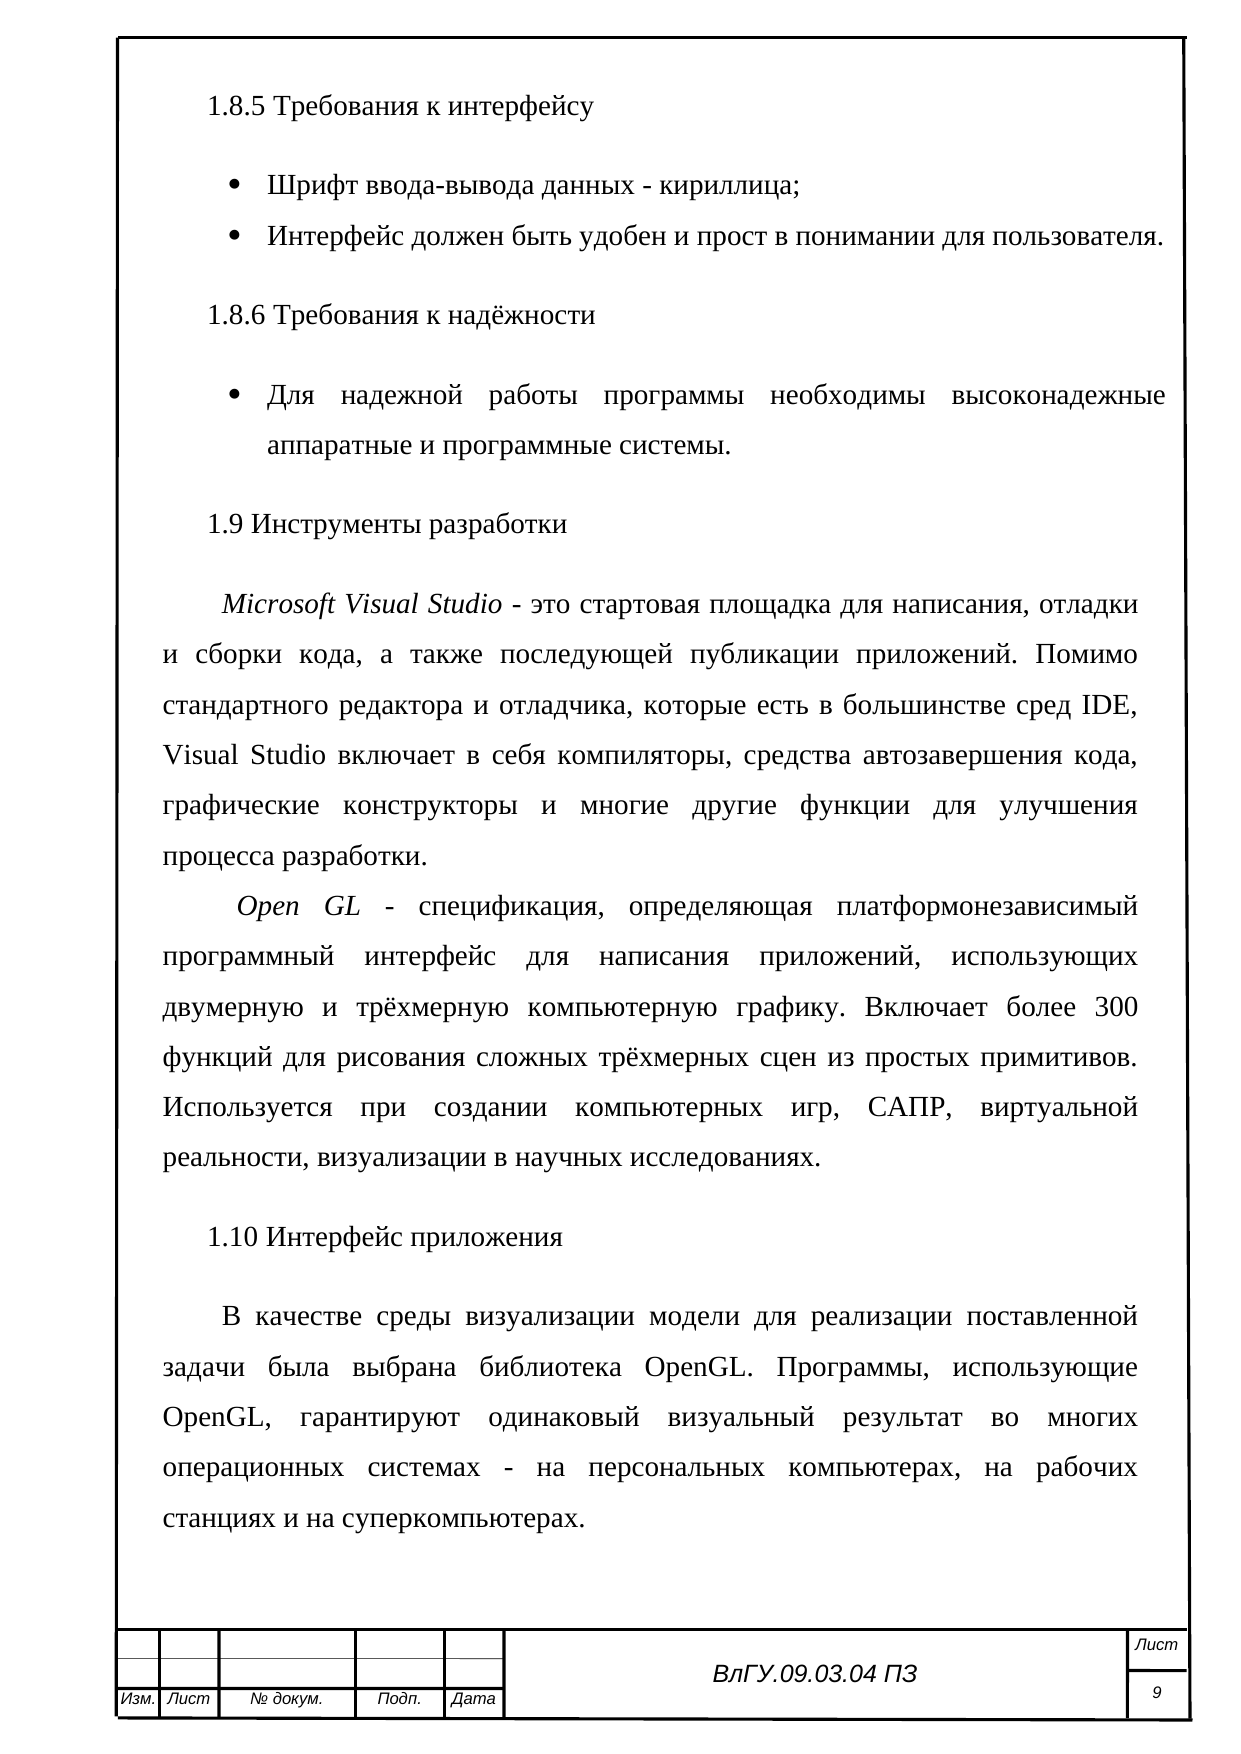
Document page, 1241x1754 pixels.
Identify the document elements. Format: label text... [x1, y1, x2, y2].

list Интерфейс должен быть удобен и прост в понимании для пользователя. [229, 218, 1167, 251]
text Microsoft Visual Studio - это стартовая площадка для написания, отладки и сборки кода, а также последующей публикации приложений. Помимо стандартного редактора и отладчика, которые есть в большинстве сред IDE, Visual Studio включает в себя компиляторы, средства автозавершения кода, графические конструкторы и многие другие функции для улучшения процесса разработки. [162, 586, 1139, 871]
text В качестве среды визуализации модели для реализации поставленной задачи была выбрана библиотека OpenGL. Программы, использующие OpenGL, гарантируют одинаковый визуальный результат во многих операционных системах - на персональных компьютерах, на рабочих станциях и на суперкомпьютерах. [162, 1298, 1139, 1533]
text Инструменты разработки [207, 507, 1137, 540]
text Интерфейс приложения [207, 1219, 1137, 1253]
text Требования к надёжности [207, 297, 1137, 331]
list Шрифт ввода-вывода данных - кириллица; [229, 167, 1167, 201]
text Open GL - cпецификация, определяющая платформонезависимый программный интерфейс для написания приложений, использующих двумерную и трёхмерную компьютерную графику. Включает более 300 функций для рисования сложных трёхмерных сцен из простых примитивов. Используется при создании компьютерных игр, САПР, виртуальной реальности, визуализации в научных исследованиях. [162, 888, 1139, 1173]
list Для надежной работы программы необходимы высоконадежные аппаратные и программные системы. [229, 377, 1167, 461]
text Требования к интерфейсу [148, 88, 1137, 121]
